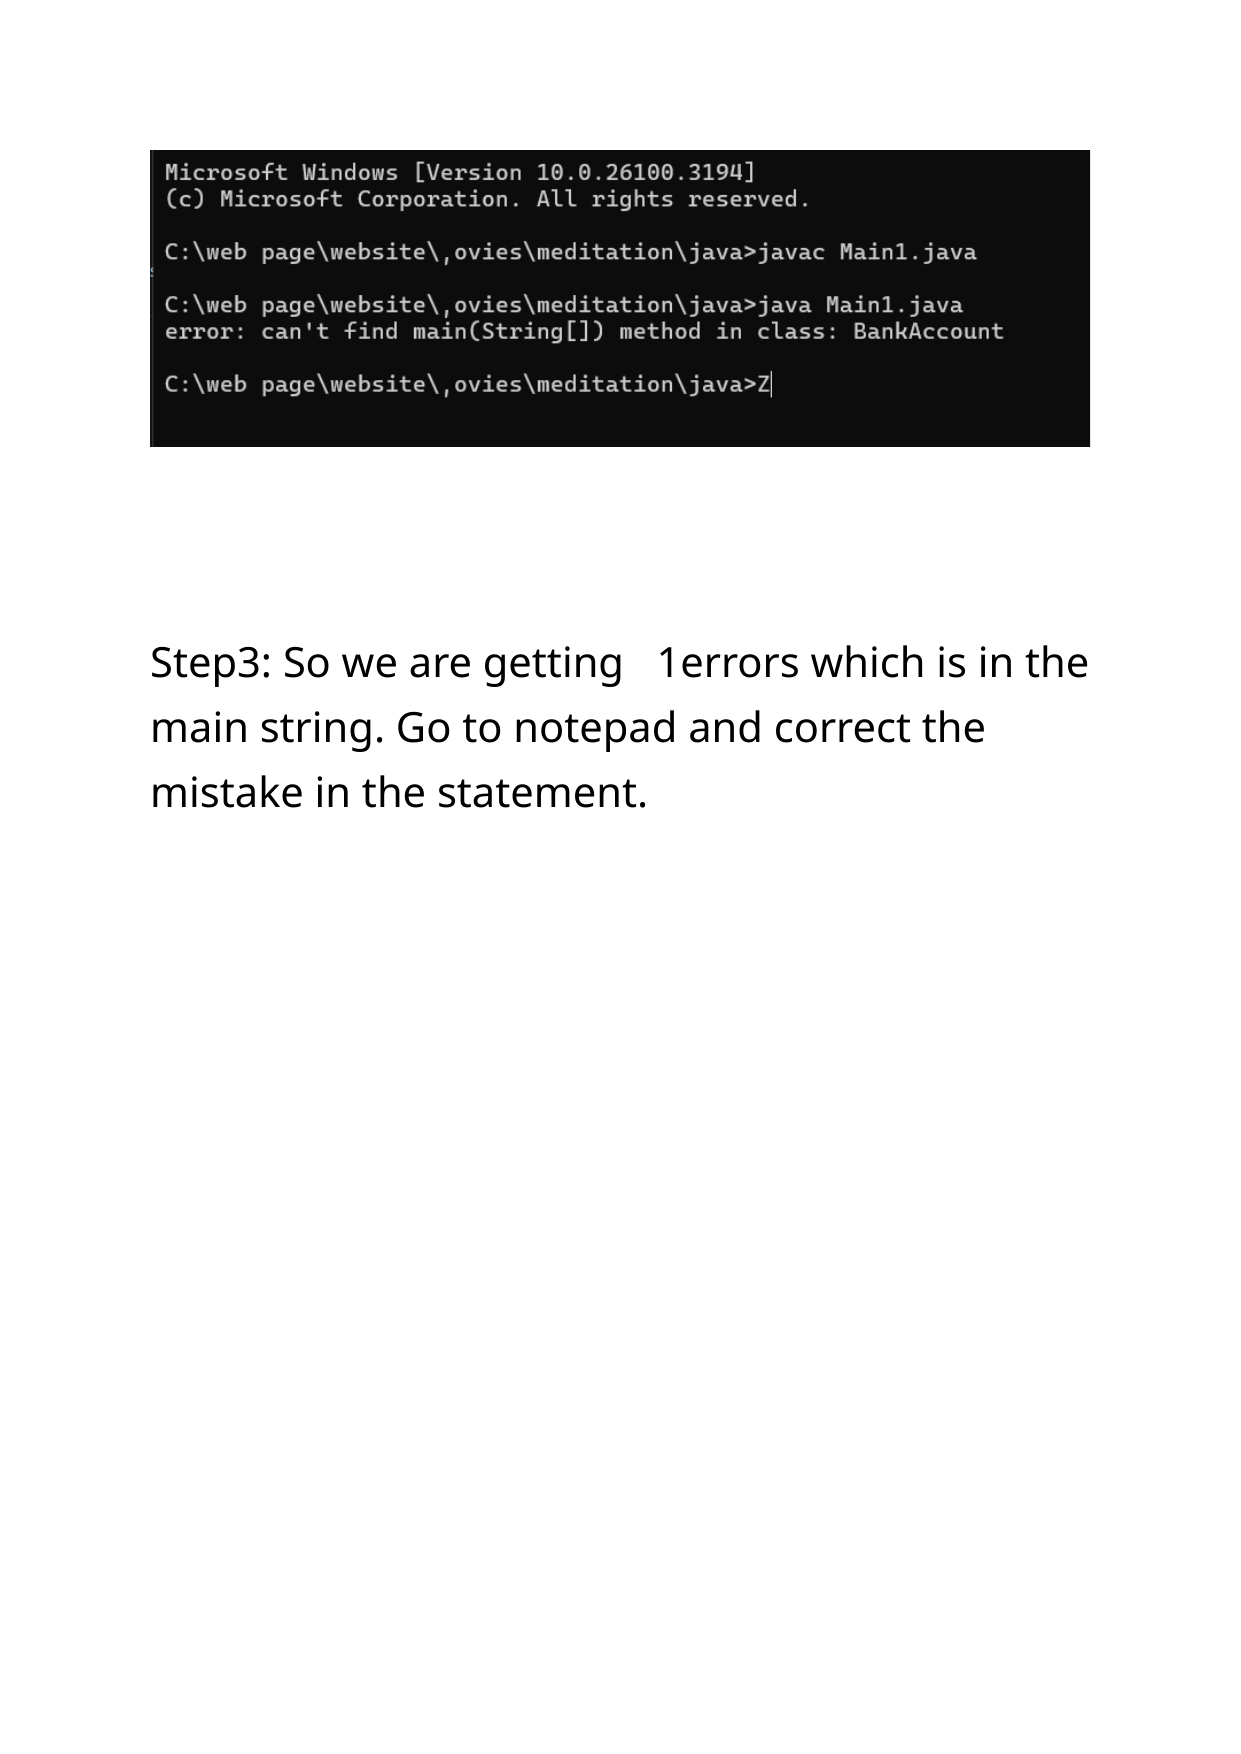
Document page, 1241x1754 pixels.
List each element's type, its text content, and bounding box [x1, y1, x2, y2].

text Step3: So we are getting 1errors which is in the main string. Go to notepad and correct the mistake in the statement. [150, 632, 1090, 820]
picture [150, 150, 1091, 447]
